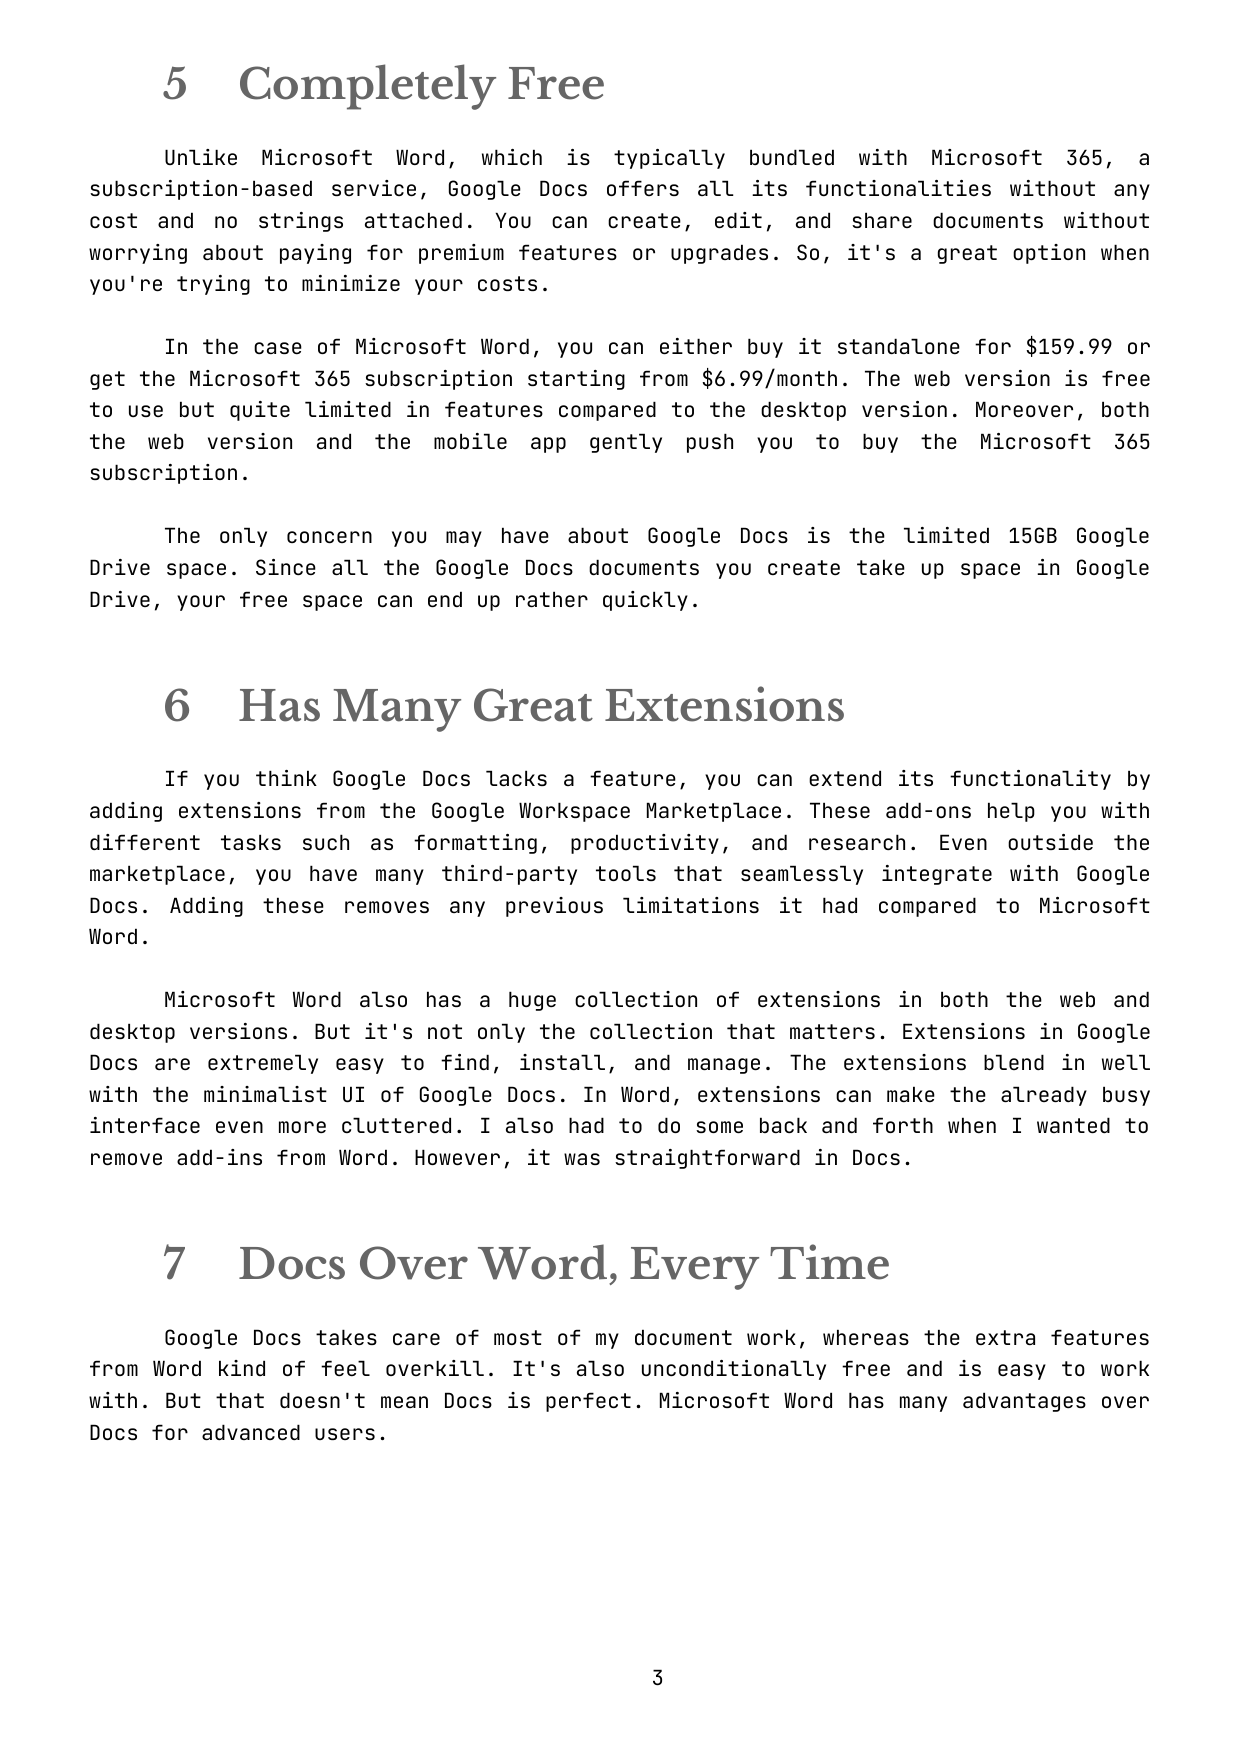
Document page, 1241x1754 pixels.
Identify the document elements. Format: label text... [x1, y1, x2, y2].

text Microsoft Word also has a huge collection of extensions in both the web and desktop versions. But it's not only the collection that matters. Extensions in Google Docs are extremely easy to find, install, and manage. The extensions blend in well with the minimalist UI of Google Docs. In Word, extensions can make the already busy interface even more cluttered. I also had to do some back and forth when I wanted to remove add-ins from Word. However, it was straightforward in Docs. [88, 986, 1152, 1172]
text The only concern you may have about Google Docs is the limited 15GB Google Drive space. Since all the Google Docs documents you create take up space in Google Drive, your free space can end up rather quickly. [88, 523, 1152, 613]
text In the case of Microsoft Word, you can either buy it standalone for $159.99 or get the Microsoft 365 subscription starting from $6.99/month. The web version is free to use but quite limited in features compared to the desktop version. Moreover, both the web version and the mobile app gently push you to buy the Microsoft 365 subscription. [88, 333, 1152, 487]
subtitle 6 Has Many Great Extensions [88, 681, 1152, 732]
text Unlike Microsoft Word, which is typically bundled with Microsoft 365, a subscription-based service, Google Docs offers all its functionalities without any cost and no strings attached. You can create, edit, and share documents without worrying about paying for premium features or upgrades. So, it's a great option when you're trying to minimize your costs. [88, 144, 1152, 298]
text If you think Google Docs lacks a feature, you can extend its functionality by adding extensions from the Google Workspace Marketplace. These add-ons help you with different tasks such as formatting, productivity, and research. Even outside the marketplace, you have many third-party tools that seamlessly integrate with Google Docs. Adding these removes any previous limitations it had compared to Microsoft Word. [88, 766, 1152, 951]
subtitle 5 Completely Free [88, 59, 1152, 111]
text Google Docs takes care of most of my document work, whereas the extra features from Word kind of feel overkill. It's also unconditionally free and is easy to work with. But that doesn't mean Docs is perfect. Microsoft Word has many advantages over Docs for advanced users. [88, 1324, 1152, 1446]
subtitle 7 Docs Over Word, Every Time [88, 1239, 1152, 1291]
